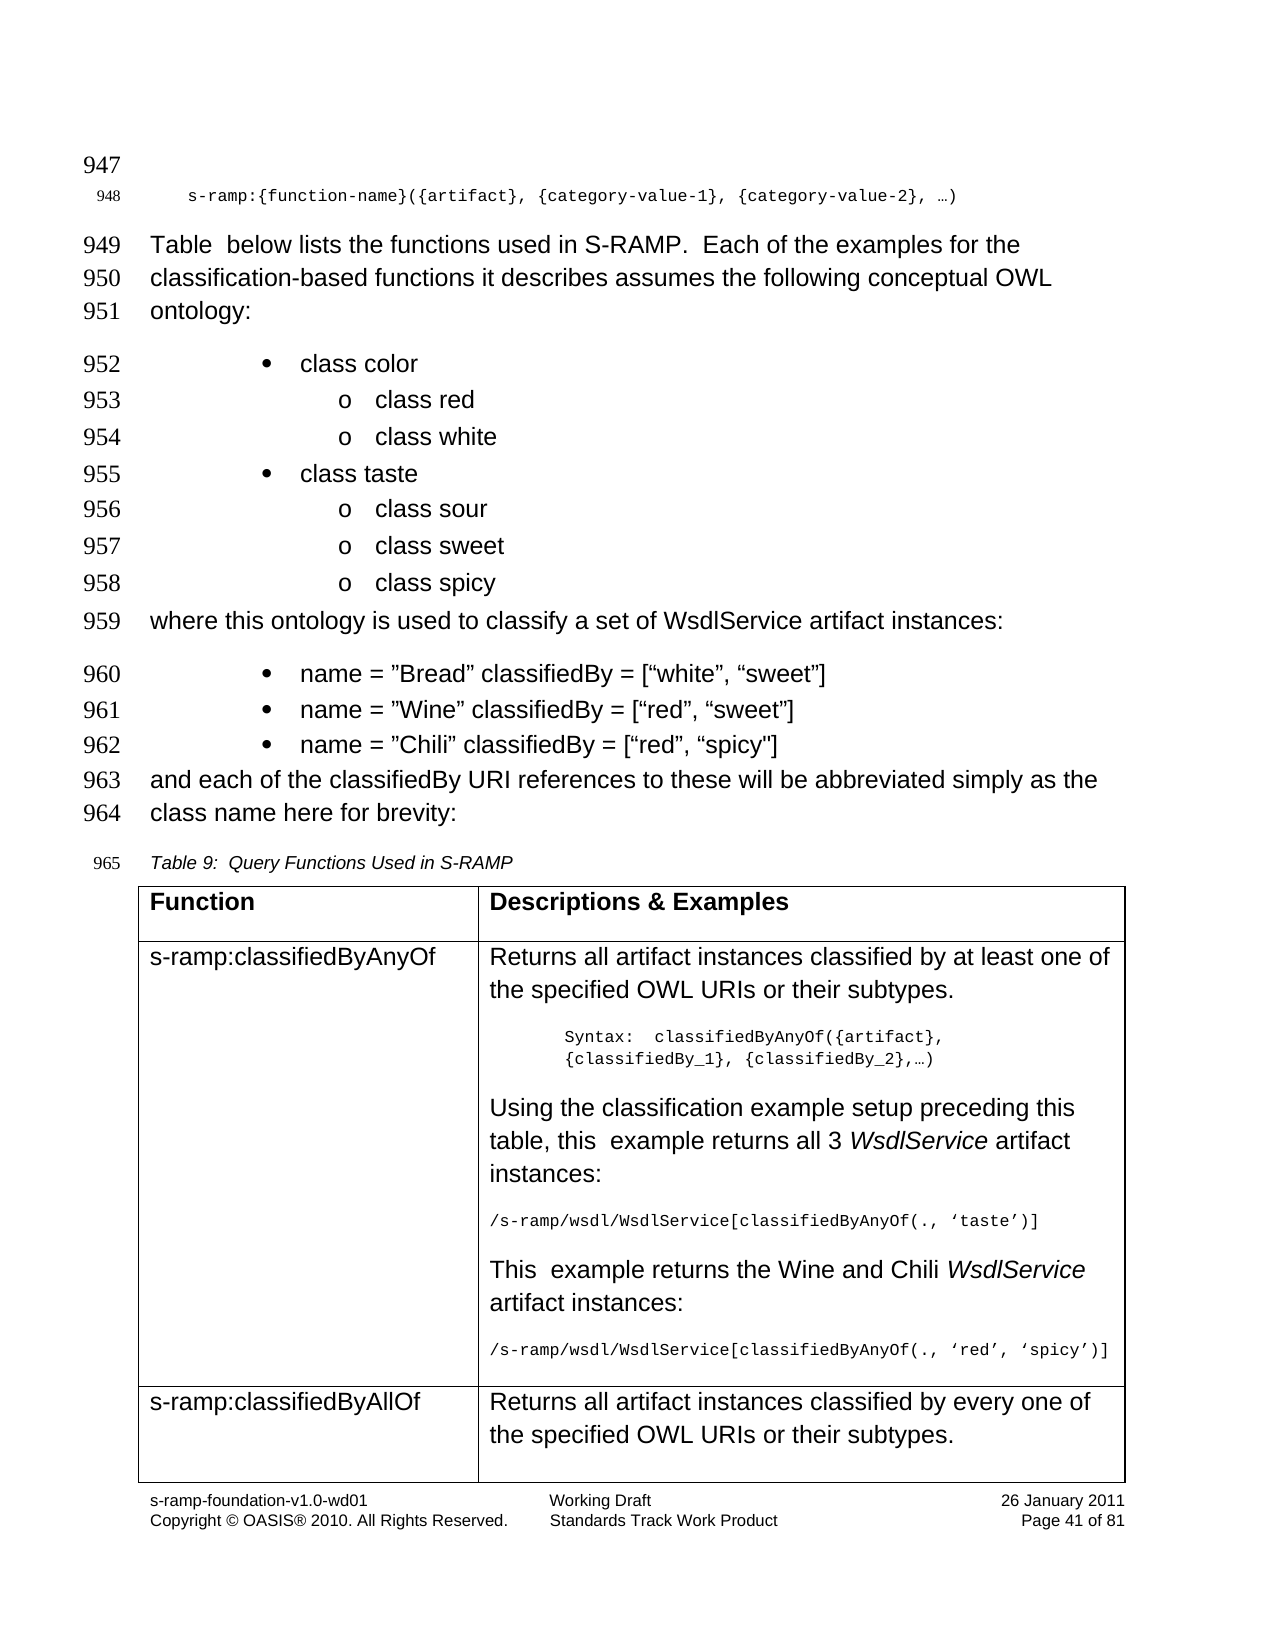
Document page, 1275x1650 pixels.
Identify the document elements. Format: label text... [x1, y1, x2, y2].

list class white [337, 422, 1125, 453]
text and each of the classifiedBy URI references to these will be abbreviated simply as the class name here for brevity: [150, 765, 1125, 827]
text Table 8 below lists the functions used in S-RAMP. Each of the examples for the classification-based functions it describes assumes the following conceptual OWL ontology: [150, 229, 1125, 324]
table_cell s-ramp:classifiedByAnyOf [139, 942, 478, 1386]
list name = ”Wine” classifiedBy = [“red”, “sweet”] [262, 694, 1125, 723]
text where this ontology is used to classify a set of WsdlService artifact instances: [150, 606, 1125, 634]
text s-ramp:{function-name}({artifact}, {category-value-1}, {category-value-2}, …) [187, 187, 1125, 206]
list class taste [262, 459, 1125, 488]
list class red [337, 384, 1125, 416]
list name = ”Chili” classifiedBy = [“red”, “spicy"] [262, 730, 1125, 758]
table_cell Returns all artifact instances classified by at least one of the specified OWL URIs or their subtypes. Syntax: classifiedByAnyOf({artifact}, {classifiedBy_1}, {classifiedBy_2},…) Using the classification example setup preceding this table, this example returns all 3 WsdlService artifact instances: /s-ramp/wsdl/WsdlService[classifiedByAnyOf(., ‘taste’)] This example returns the Wine and Chili WsdlService artifact instances: /s-ramp/wsdl/WsdlService[classifiedByAnyOf(., ‘red’, ‘spicy’)] [479, 942, 1124, 1386]
table_header Function [139, 887, 478, 941]
list name = ”Bread” classifiedBy = [“white”, “sweet”] [262, 659, 1125, 688]
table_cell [139, 1387, 478, 1482]
list class sweet [337, 531, 1125, 562]
list class spicy [337, 568, 1125, 599]
list class sour [337, 494, 1125, 525]
table_header Descriptions & Examples [479, 887, 1124, 941]
list class color [262, 349, 1125, 378]
text Table 9: Query Functions Used in S-RAMP [150, 852, 1125, 873]
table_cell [479, 1387, 1124, 1482]
